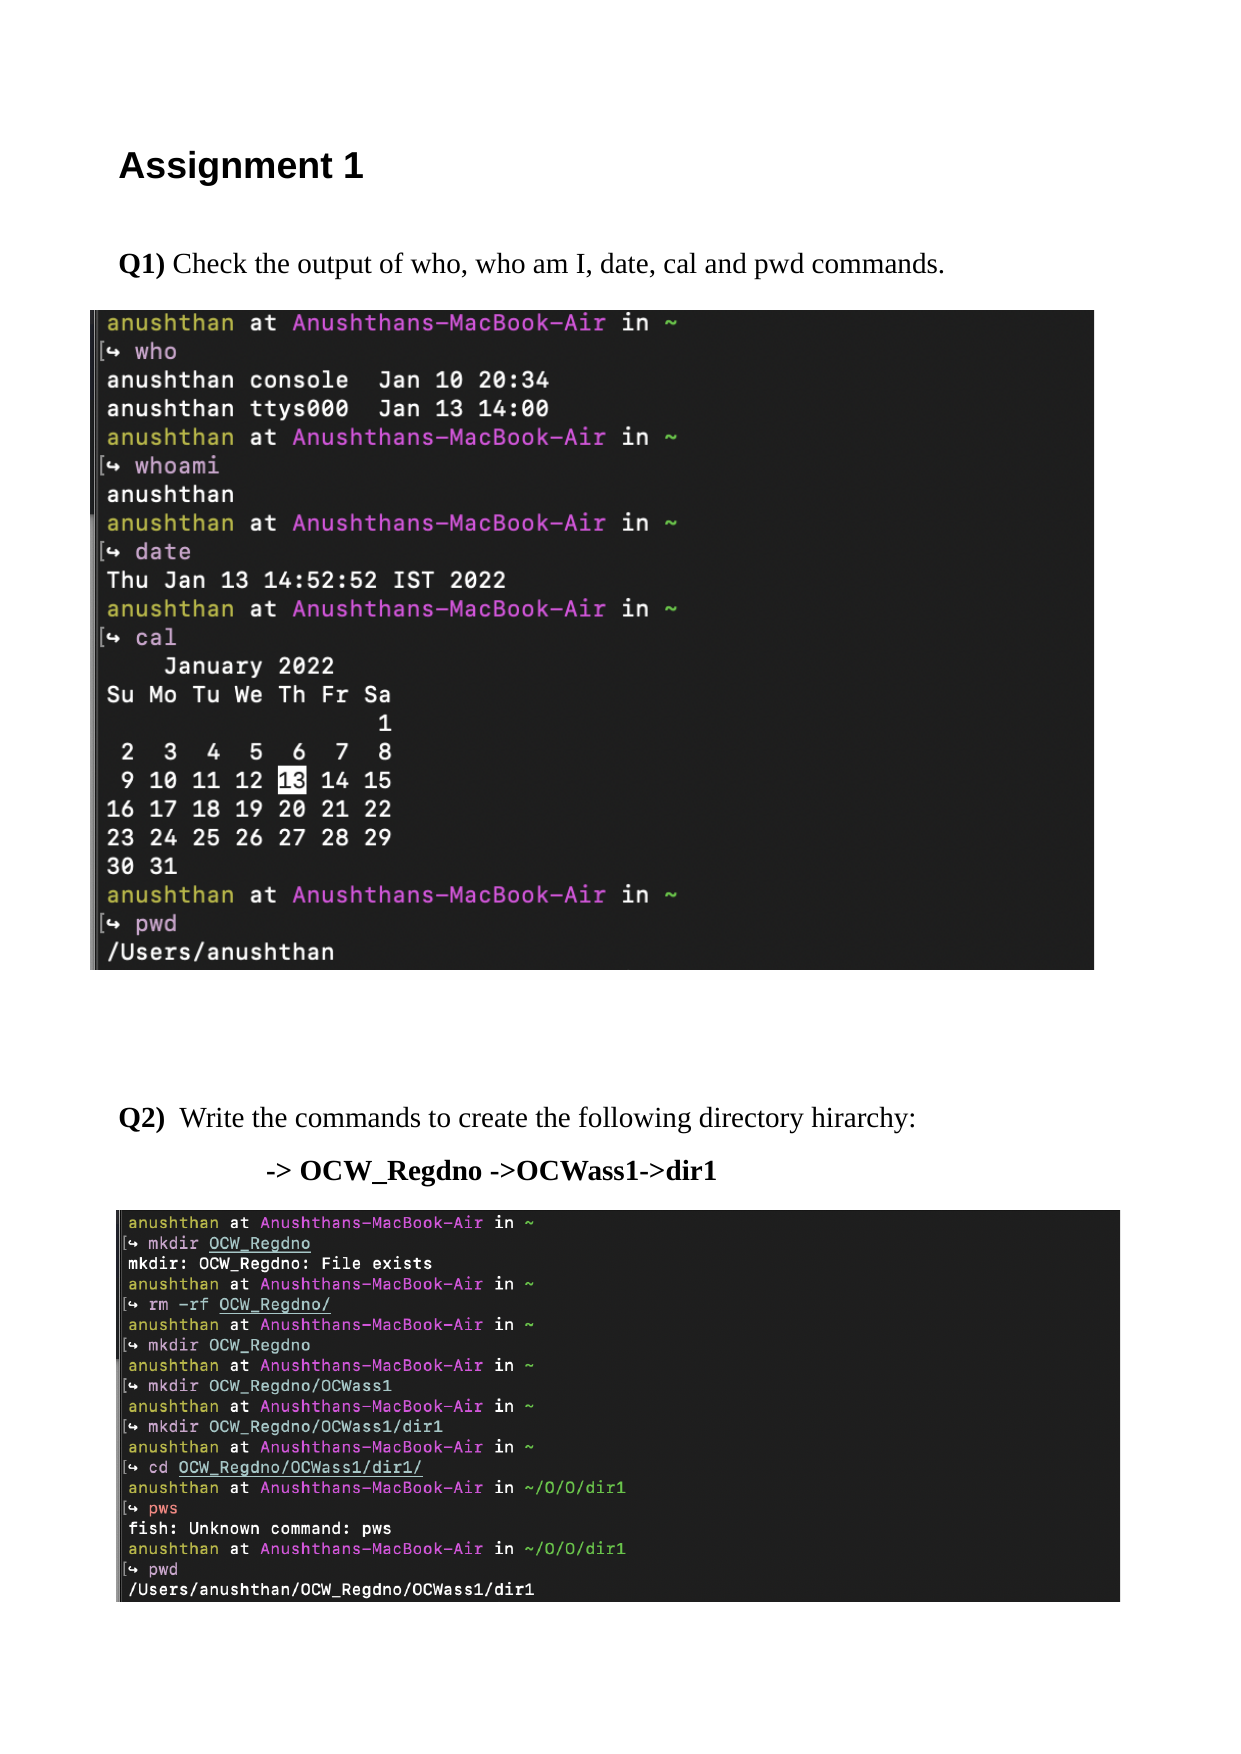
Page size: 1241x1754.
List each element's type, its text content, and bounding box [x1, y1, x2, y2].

text Q2) Write the commands to create the following directory hirarchy: [118, 1100, 1122, 1133]
subtitle Assignment 1 [118, 143, 1122, 186]
picture [116, 1210, 1121, 1602]
text -> OCW_Regdno ->OCWass1->dir1 [118, 1153, 1122, 1187]
picture [90, 310, 1095, 970]
text Q1) Check the output of who, who am I, date, cal and pwd commands. [118, 246, 1122, 280]
